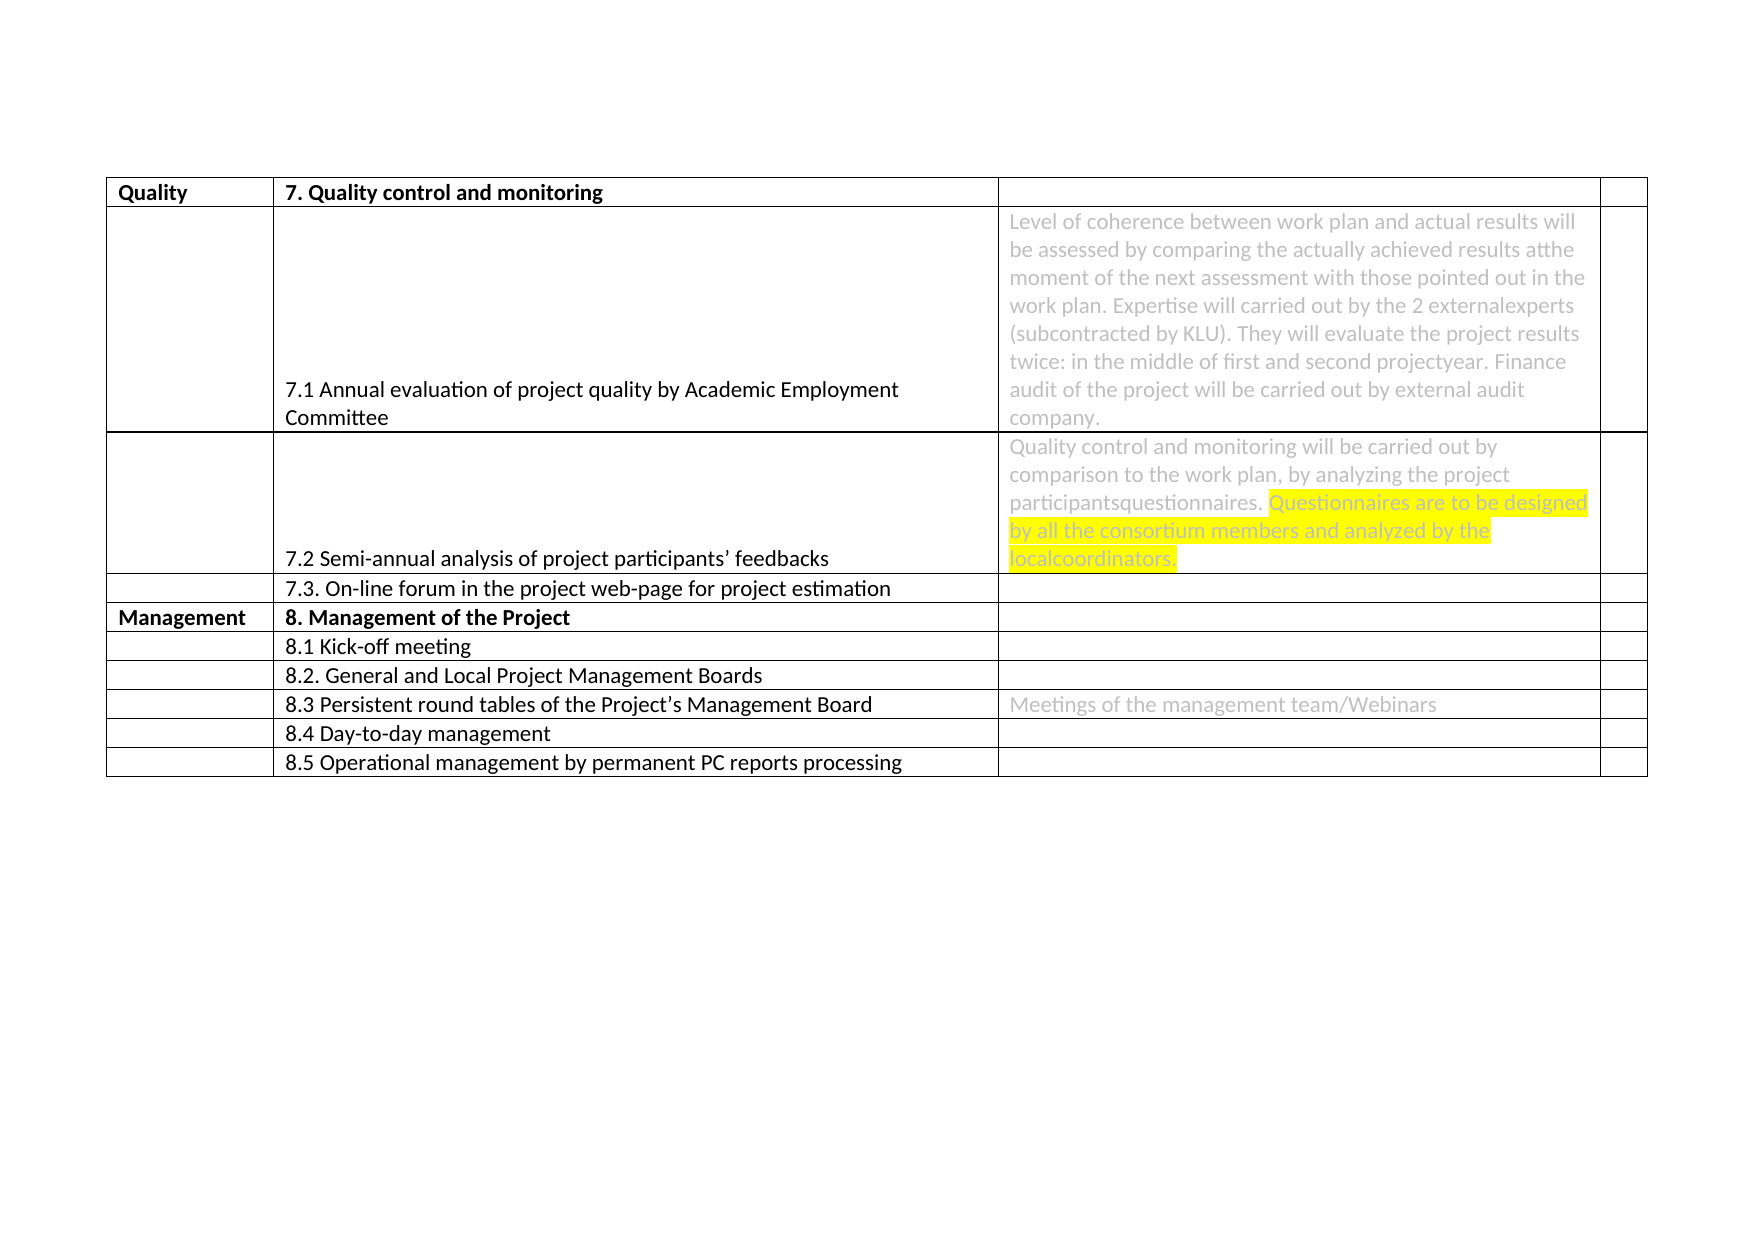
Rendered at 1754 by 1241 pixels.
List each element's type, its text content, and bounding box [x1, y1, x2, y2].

table_cell [107, 632, 273, 660]
table_cell 7.3. On-line forum in the project web-page for project estimation [274, 574, 998, 602]
table_cell [1601, 433, 1647, 573]
table_cell [1601, 574, 1647, 602]
table_cell [999, 661, 1600, 689]
table_cell [999, 603, 1600, 631]
table_cell [107, 661, 273, 689]
table_cell [1601, 207, 1647, 431]
table_cell [107, 719, 273, 747]
table_cell 8.4 Day-to-day management [274, 719, 998, 747]
table_cell 7.2 Semi-annual analysis of project participants’ feedbacks [274, 433, 998, 573]
table_cell [107, 207, 273, 431]
table_cell Management [107, 603, 273, 631]
table_cell [1601, 603, 1647, 631]
table_cell [107, 748, 273, 776]
table_cell Quality [107, 178, 273, 206]
table_cell [107, 690, 273, 718]
table_cell [999, 574, 1600, 602]
table_cell Quality control and monitoring will be carried out by comparison to the work plan, by analyzing the project participantsquestionnaires. Questionnaires are to be designed by all the consortium members and analyzed by the localcoordinators. [999, 433, 1600, 573]
table_cell [1601, 661, 1647, 689]
table_cell 7.1 Annual evaluation of project quality by Academic Employment Committee [274, 207, 998, 431]
table_cell 8.1 Kick-off meeting [274, 632, 998, 660]
table_cell 8.3 Persistent round tables of the Project’s Management Board [274, 690, 998, 718]
table_cell 8.2. General and Local Project Management Boards [274, 661, 998, 689]
table_cell 8.5 Operational management by permanent PC reports processing [274, 748, 998, 776]
table_cell [107, 433, 273, 573]
table_cell 7. Quality control and monitoring [274, 178, 998, 206]
table_cell [999, 178, 1600, 206]
table_cell Meetings of the management team/Webinars [999, 690, 1600, 718]
table_cell [1601, 632, 1647, 660]
table_cell 8. Management of the Project [274, 603, 998, 631]
table_cell [1601, 748, 1647, 776]
table_cell [999, 748, 1600, 776]
table_cell [999, 632, 1600, 660]
table_cell [1601, 178, 1647, 206]
table_cell [999, 719, 1600, 747]
table_cell [107, 574, 273, 602]
table_cell [1601, 719, 1647, 747]
table_cell [1601, 690, 1647, 718]
table_cell Level of coherence between work plan and actual results will be assessed by comparing the actually achieved results atthe moment of the next assessment with those pointed out in the work plan. Expertise will carried out by the 2 externalexperts (subcontracted by KLU). They will evaluate the project results twice: in the middle of first and second projectyear. Finance audit of the project will be carried out by external audit company. [999, 207, 1600, 431]
